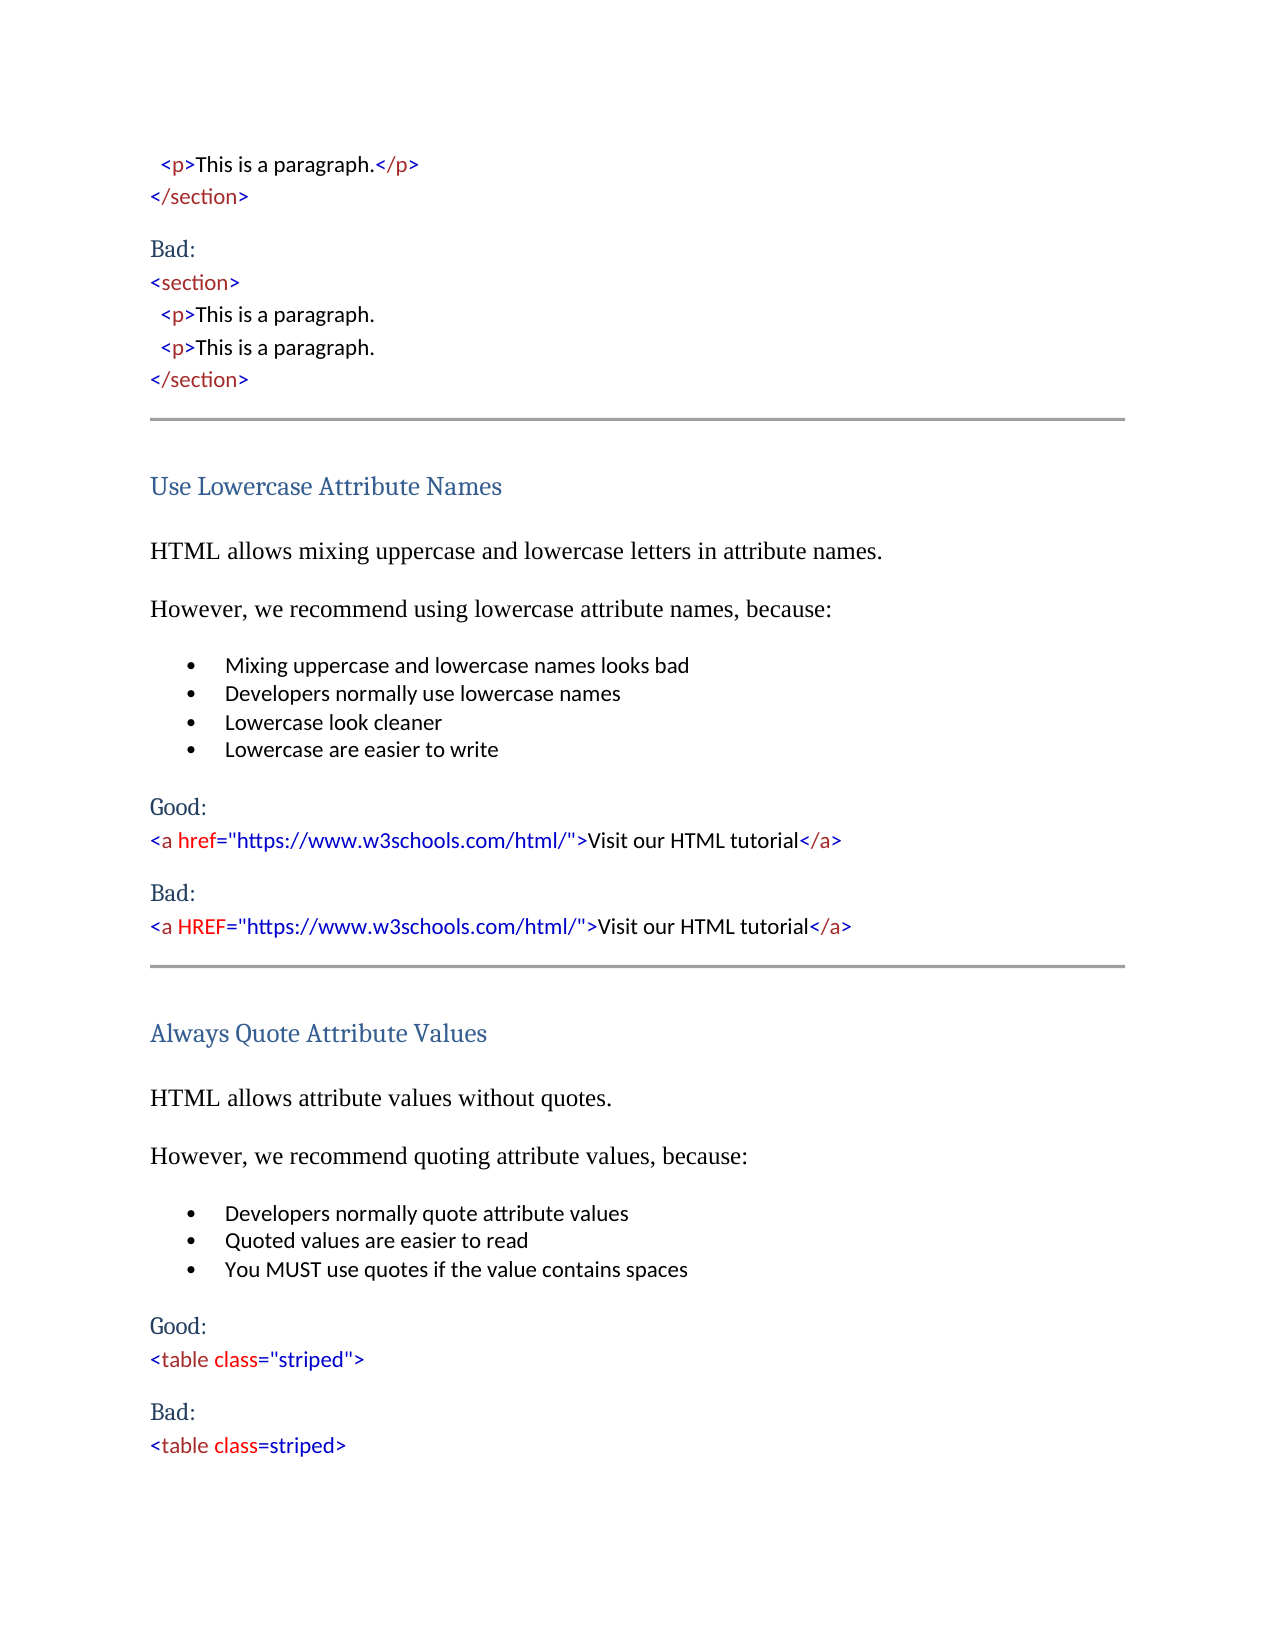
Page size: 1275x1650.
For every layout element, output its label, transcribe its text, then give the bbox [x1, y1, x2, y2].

subtitle Bad: [150, 879, 1125, 908]
text <table class=striped> [150, 1431, 1125, 1459]
text <a href="https://www.w3schools.com/html/">Visit our HTML tutorial</a> [150, 826, 1125, 854]
text However, we recommend using lowercase attribute names, because: [150, 594, 1125, 622]
subtitle Bad: [150, 235, 1125, 264]
text <section> <p>This is a paragraph. <p>This is a paragraph. </section> [150, 268, 1125, 393]
subtitle Use Lowercase Attribute Names [150, 471, 1125, 502]
subtitle Good: [150, 793, 1125, 822]
list Developers normally quote attribute values [187, 1199, 1125, 1227]
text However, we recommend quoting attribute values, because: [150, 1141, 1125, 1169]
subtitle Good: [150, 1312, 1125, 1341]
text <table class="striped"> [150, 1345, 1125, 1373]
list You MUST use quotes if the value contains spaces [187, 1255, 1125, 1283]
text HTML allows mixing uppercase and lowercase letters in attribute names. [150, 536, 1125, 564]
subtitle Bad: [150, 1398, 1125, 1427]
text <a HREF="https://www.w3schools.com/html/">Visit our HTML tutorial</a> [150, 912, 1125, 940]
subtitle Always Quote Attribute Values [150, 1018, 1125, 1049]
list Developers normally use lowercase names [187, 679, 1125, 708]
text HTML allows attribute values without quotes. [150, 1083, 1125, 1112]
list Mixing uppercase and lowercase names looks bad [187, 652, 1125, 679]
list Lowercase are easier to write [187, 736, 1125, 764]
list Lowercase look cleaner [187, 708, 1125, 736]
list Quoted values are easier to read [187, 1227, 1125, 1255]
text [150, 150, 1125, 210]
